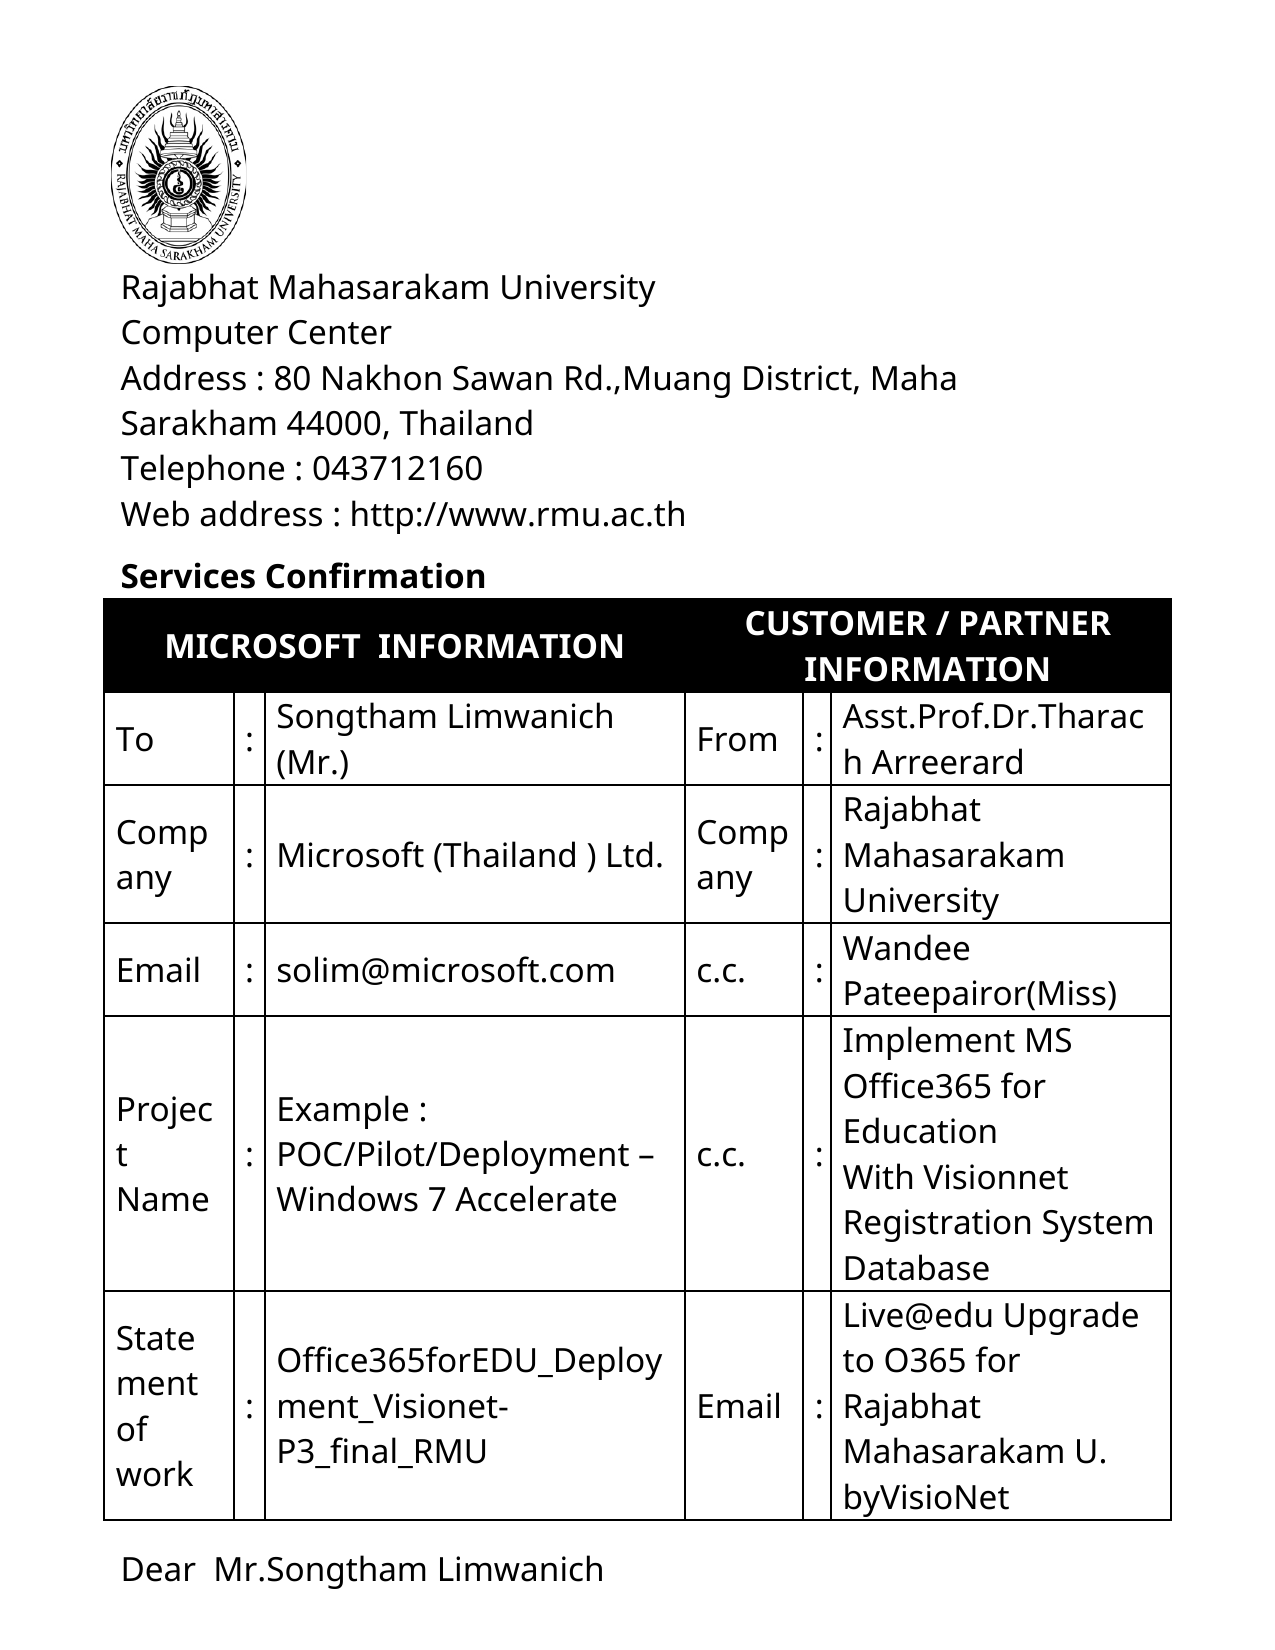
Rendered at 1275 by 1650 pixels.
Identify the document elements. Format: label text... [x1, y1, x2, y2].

picture [111, 86, 247, 264]
table_cell Project Name [105, 1017, 233, 1290]
text Dear Mr.Songtham Limwanich [120, 1546, 1125, 1591]
table_cell : [804, 924, 830, 1015]
table_cell solim@microsoft.com [266, 924, 684, 1015]
table_cell Company [686, 786, 802, 922]
text Telephone : 043712160 [120, 445, 1125, 491]
table_cell To [105, 693, 233, 784]
table_cell Implement MS Office365 for Education With Visionnet Registration System Database [832, 1017, 1170, 1290]
table_cell : [235, 1292, 264, 1519]
table_cell From [686, 693, 802, 784]
table_cell Live@edu Upgrade to O365 for Rajabhat Mahasarakam U. byVisioNet [832, 1292, 1170, 1519]
table_cell Email [105, 924, 233, 1015]
table_cell : [804, 1292, 830, 1519]
text Computer Center [120, 309, 1125, 354]
table_cell : [235, 693, 264, 784]
text Rajabhat Mahasarakam University [120, 263, 1125, 309]
text Address : 80 Nakhon Sawan Rd.,Muang District, Maha Sarakham 44000, Thailand [120, 354, 1125, 445]
table_cell Statement of work [105, 1292, 233, 1519]
table_header CUSTOMER / PARTNER INFORMATION [686, 600, 1170, 691]
table_cell Asst.Prof.Dr.Tharach Arreerard [832, 693, 1170, 784]
table_cell c.c. [686, 1017, 802, 1290]
text Web address : http://www.rmu.ac.th [120, 491, 1125, 536]
table_header MICROSOFT INFORMATION [105, 600, 684, 691]
table_cell Wandee Pateepairor(Miss) [832, 924, 1170, 1015]
table_cell c.c. [686, 924, 802, 1015]
table_cell Microsoft (Thailand ) Ltd. [266, 786, 684, 922]
table_cell : [804, 693, 830, 784]
table_cell : [804, 1017, 830, 1290]
table_cell : [235, 924, 264, 1015]
table_cell : [235, 786, 264, 922]
table_cell Email [686, 1292, 802, 1519]
table_cell Company [105, 786, 233, 922]
text Services Confirmation [120, 553, 1125, 598]
table_cell Office365forEDU_Deployment_Visionet-P3_final_RMU [266, 1292, 684, 1519]
table_cell Rajabhat Mahasarakam University [832, 786, 1170, 922]
table_cell Songtham Limwanich (Mr.) [266, 693, 684, 784]
table_cell : [235, 1017, 264, 1290]
table_cell Example : POC/Pilot/Deployment – Windows 7 Accelerate [266, 1017, 684, 1290]
table_cell : [804, 786, 830, 922]
